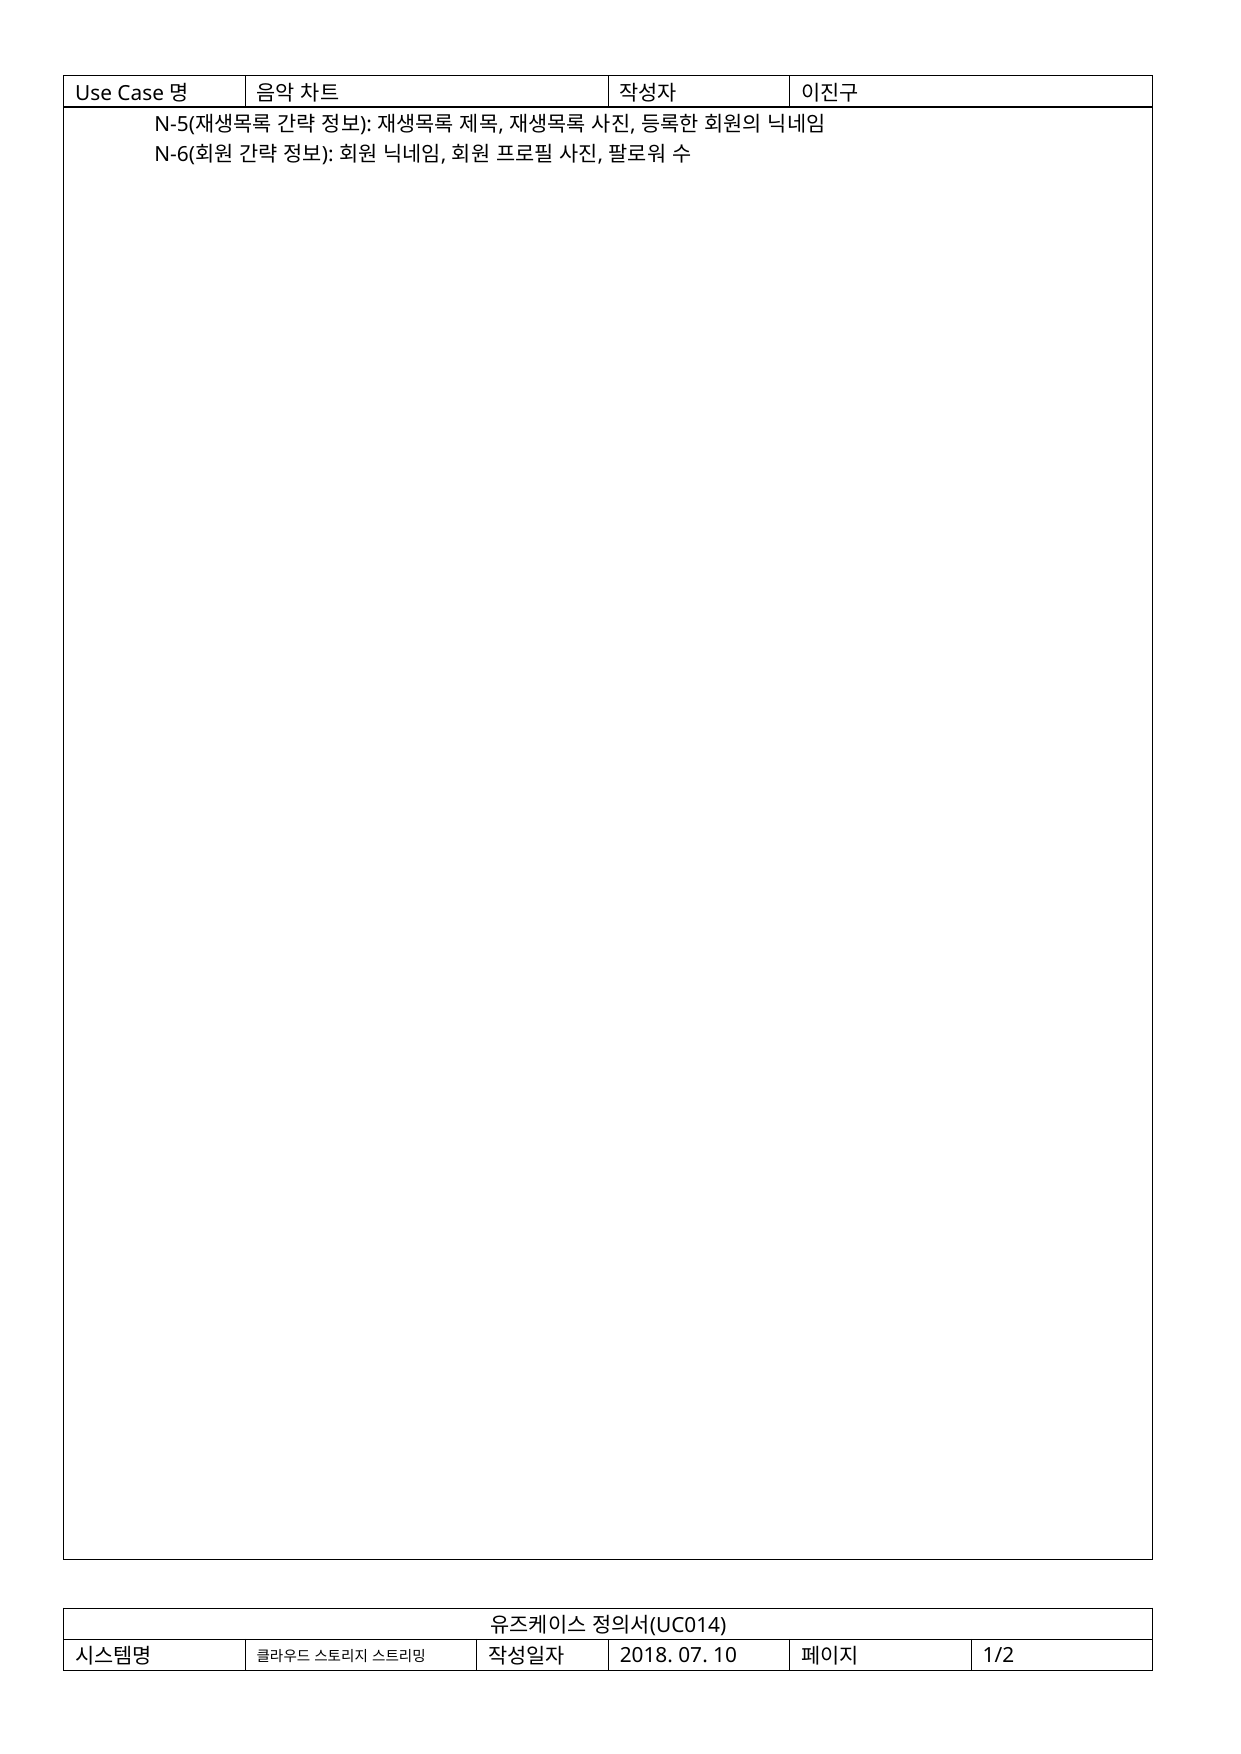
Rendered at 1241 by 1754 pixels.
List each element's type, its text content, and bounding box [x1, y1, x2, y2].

table_cell N-5(재생목록 간략 정보): 재생목록 제목, 재생목록 사진, 등록한 회원의 닉네임 N-6(회원 간략 정보): 회원 닉네임, 회원 프로필 사진, 팔로워 수 [64, 108, 1152, 1559]
table_cell 이진구 [790, 76, 1152, 106]
table_cell 시스템명 [64, 1640, 245, 1670]
table_cell 1/2 [972, 1640, 1152, 1670]
table_cell 페이지 [790, 1640, 971, 1670]
table_cell 작성일자 [477, 1640, 608, 1670]
table_cell 음악 차트 [246, 76, 608, 106]
table_cell 클라우드 스토리지 스트리밍 [246, 1640, 476, 1670]
table_cell 2018. 07. 10 [609, 1640, 789, 1670]
table_header 유즈케이스 정의서(UC014) [64, 1609, 1152, 1639]
table_cell Use Case 명 [64, 76, 245, 106]
table_cell 작성자 [609, 76, 789, 106]
